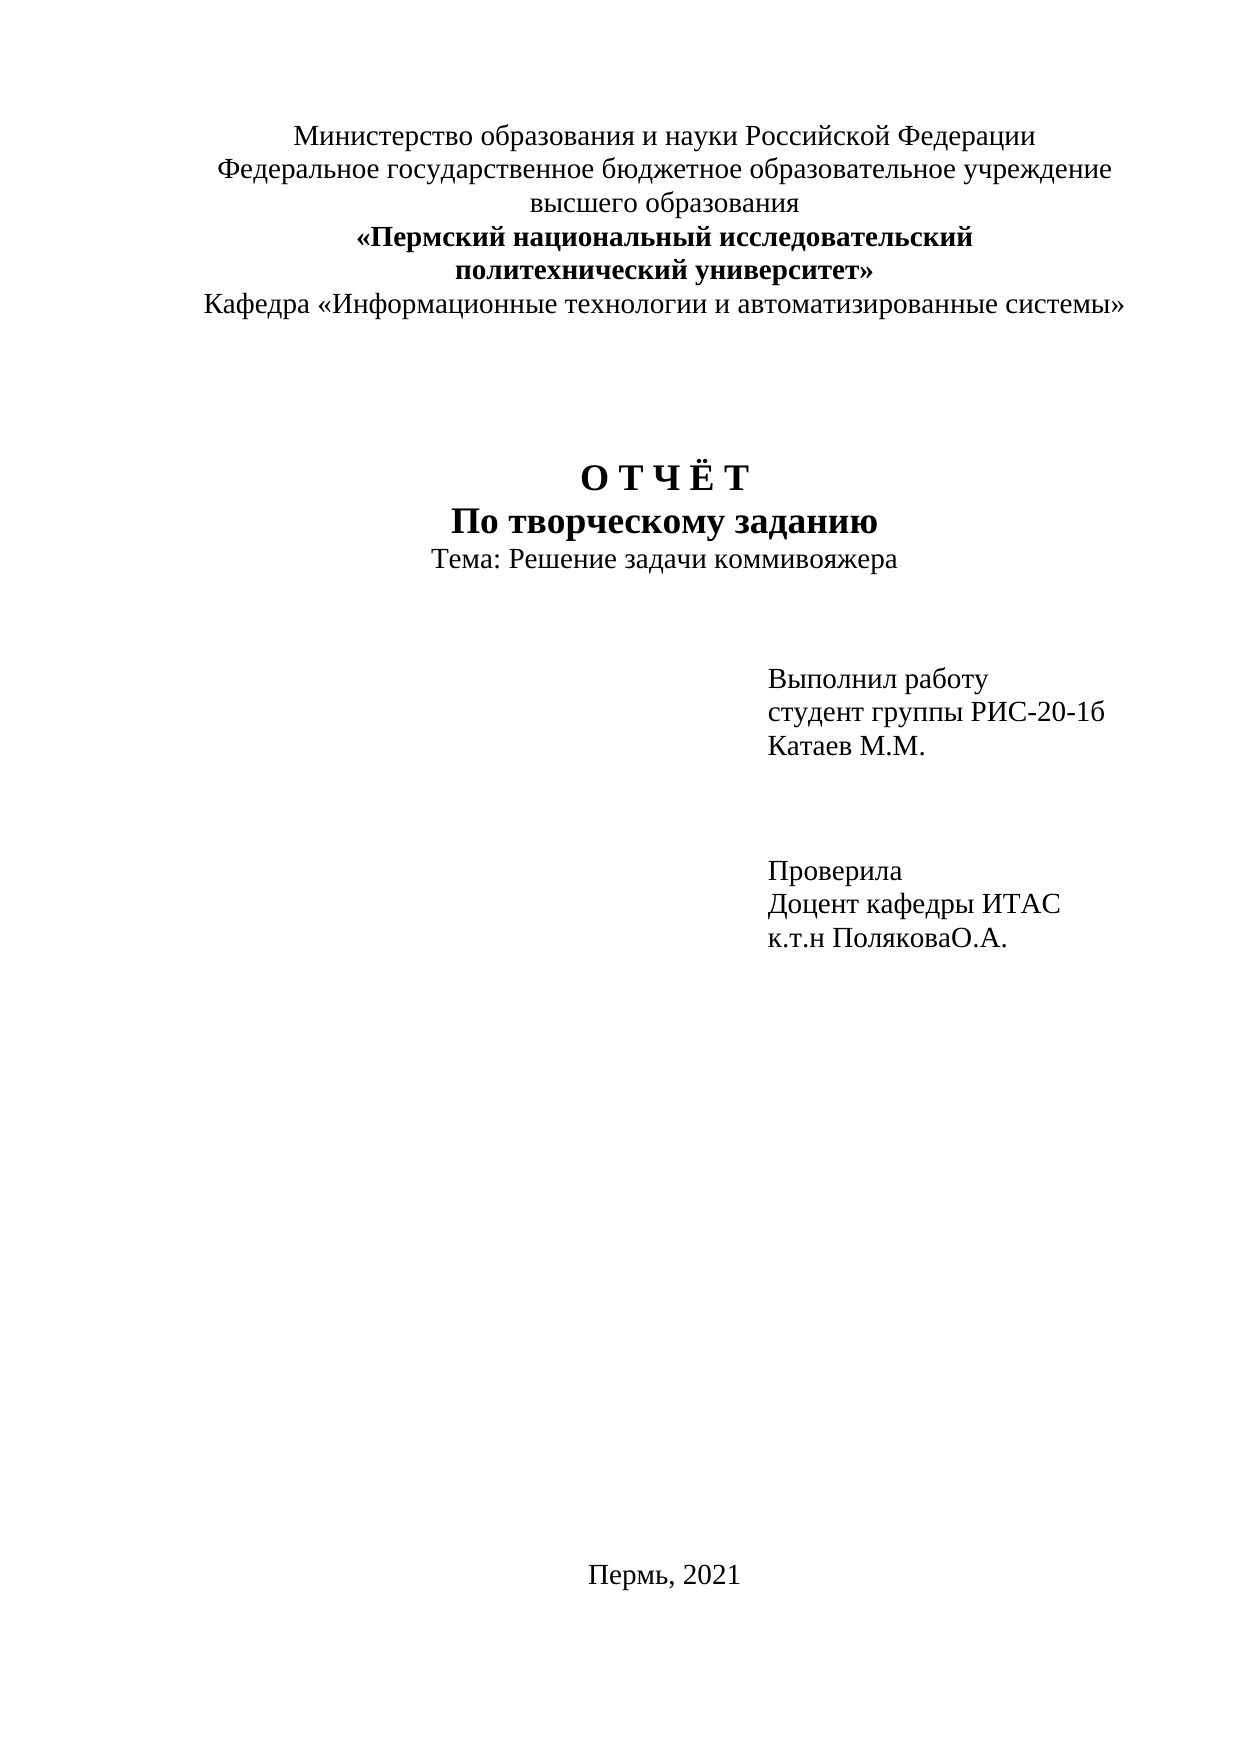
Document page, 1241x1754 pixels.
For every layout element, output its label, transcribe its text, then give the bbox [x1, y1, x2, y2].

text Пермь, 2021 [177, 1557, 1152, 1591]
text «Пермский национальный исследовательский политехнический университет» [177, 219, 1152, 286]
text Доцент кафедры ИТАС [768, 886, 1152, 920]
text Катаев М.М. [693, 728, 1152, 762]
text Проверила [768, 853, 1152, 886]
text к.т.н ПоляковаО.А. [768, 920, 1152, 953]
text О Т Ч Ё Т [177, 455, 1152, 498]
text Министерство образования и науки Российской Федерации Федеральное‌ ‌государственное‌ ‌бюджетное‌ ‌образовательное‌ ‌учреждение‌ [177, 118, 1152, 185]
text Выполнил работу [768, 661, 1152, 694]
text высшего‌ ‌образования‌ [177, 185, 1152, 219]
text студент группы РИС-20-1б [768, 694, 1152, 728]
text По творческому заданию [177, 498, 1152, 541]
text Кафедра «Информационные технологии и автоматизированные системы» [177, 286, 1152, 319]
text Тема: Решение задачи коммивояжера [177, 541, 1152, 575]
